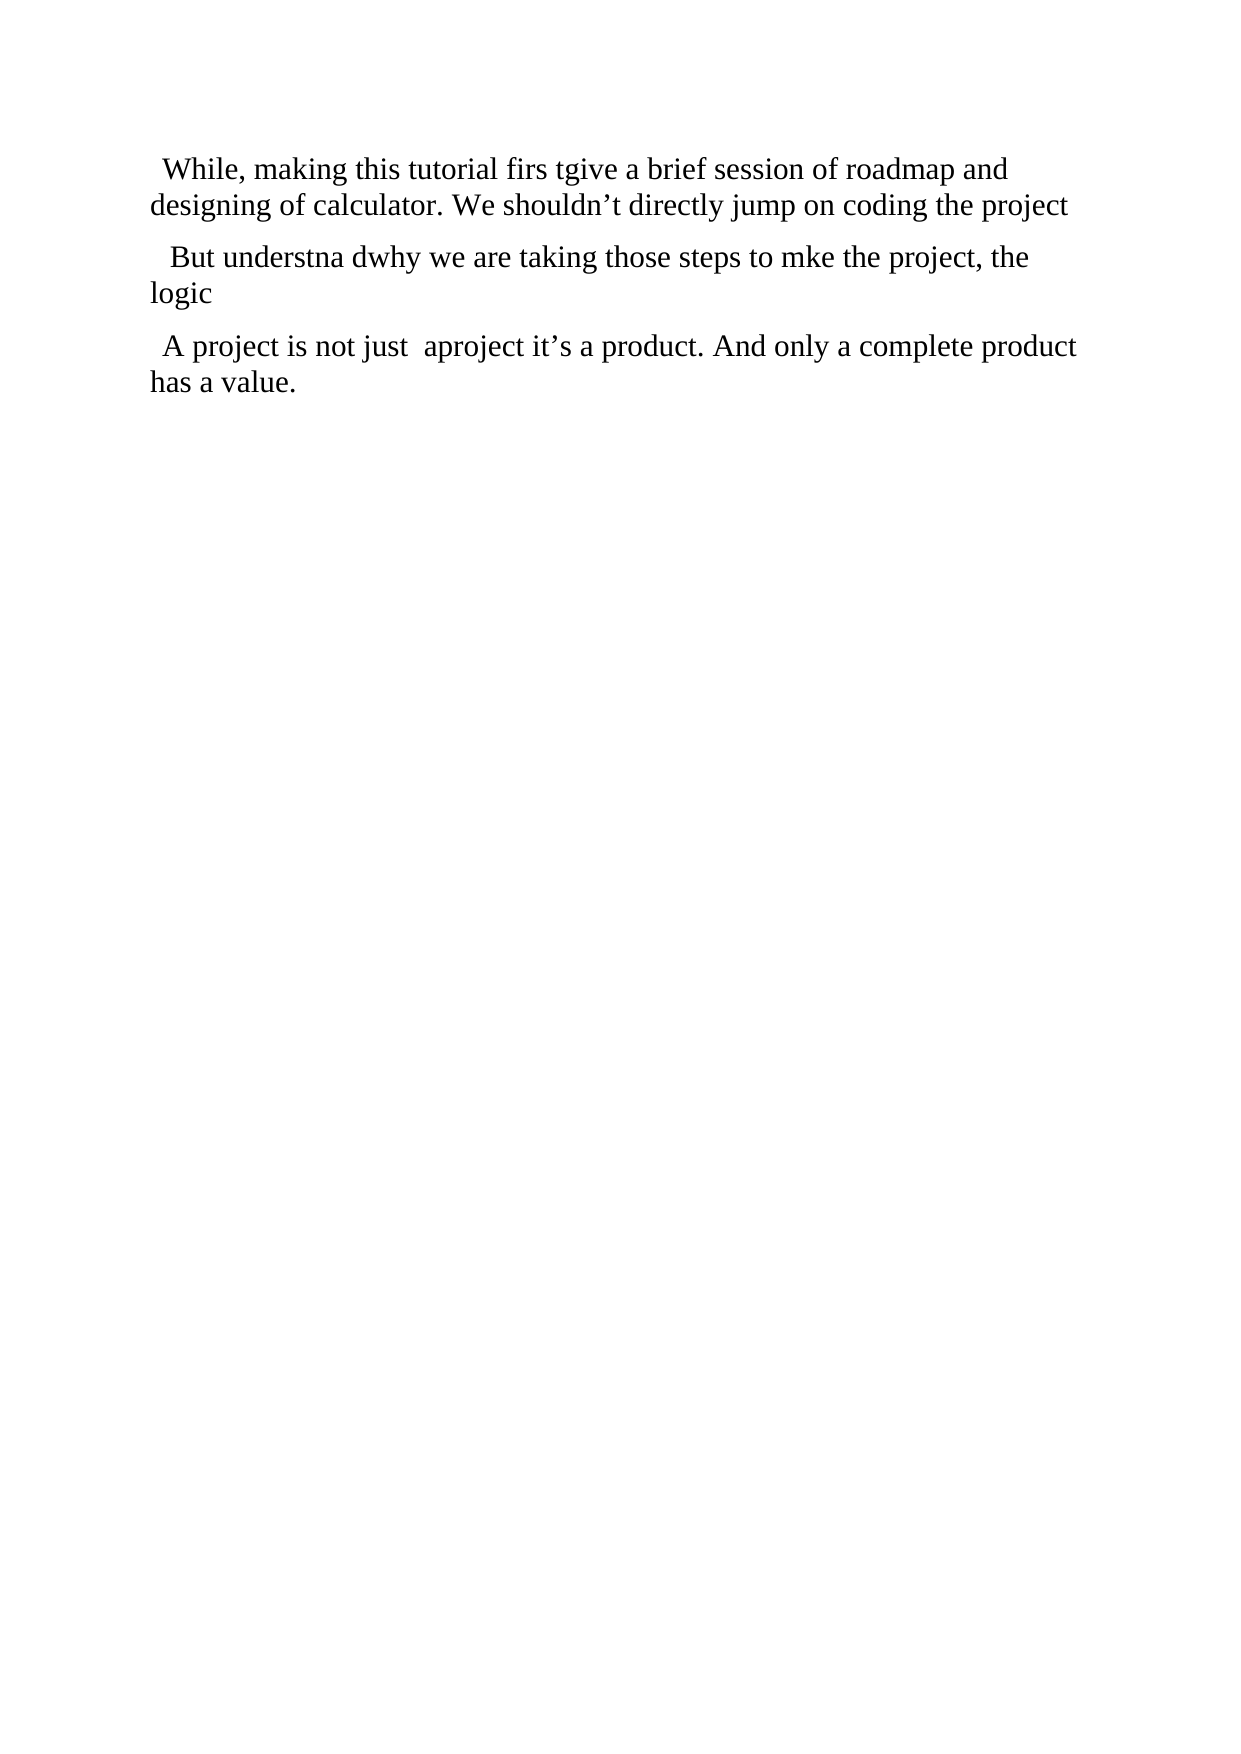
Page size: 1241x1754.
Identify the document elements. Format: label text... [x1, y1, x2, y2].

text But understna dwhy we are taking those steps to mke the project, the logic [150, 238, 1090, 310]
text While, making this tutorial firs tgive a brief session of roadmap and designing of calculator. We shouldn’t directly jump on coding the project [150, 150, 1090, 222]
text A project is not just aproject it’s a product. And only a complete product has a value. [150, 327, 1090, 399]
